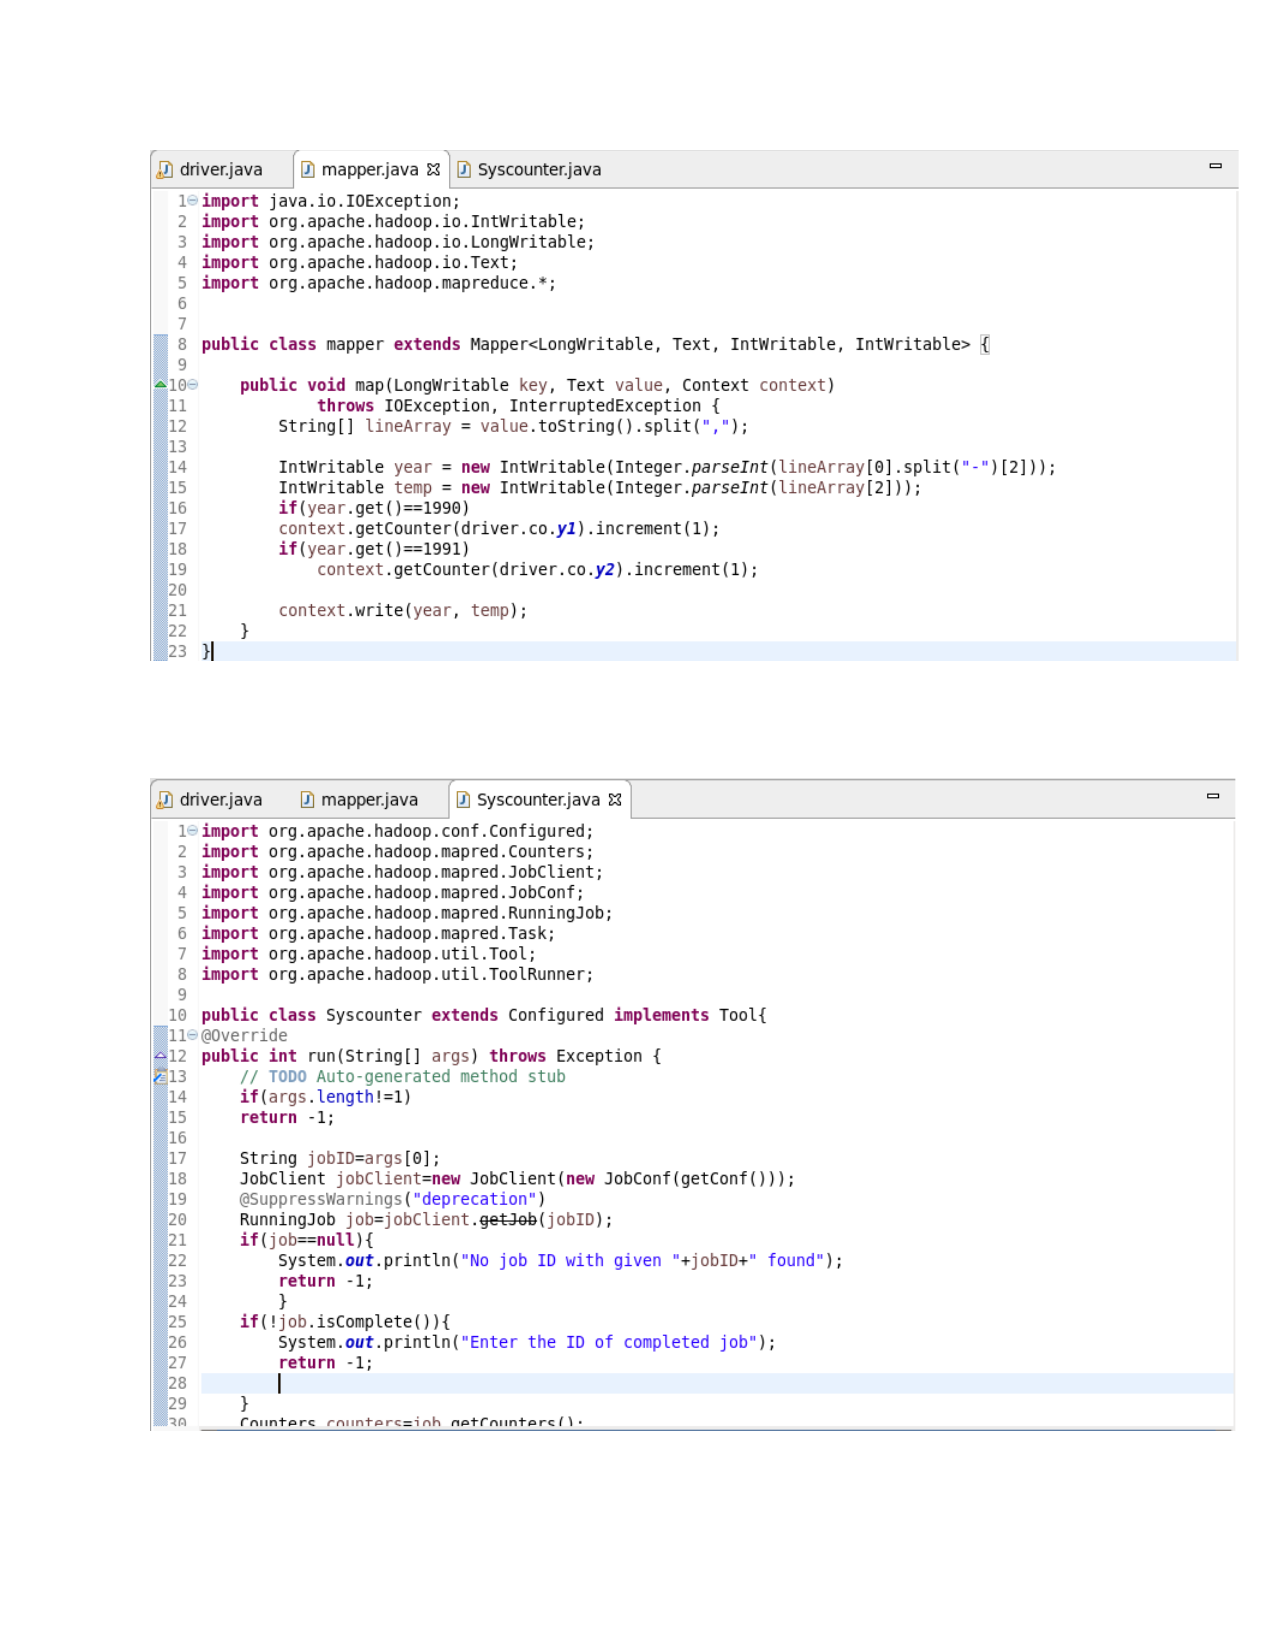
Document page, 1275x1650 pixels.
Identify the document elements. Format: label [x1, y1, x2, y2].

picture [150, 778, 1236, 1431]
picture [150, 150, 1239, 661]
